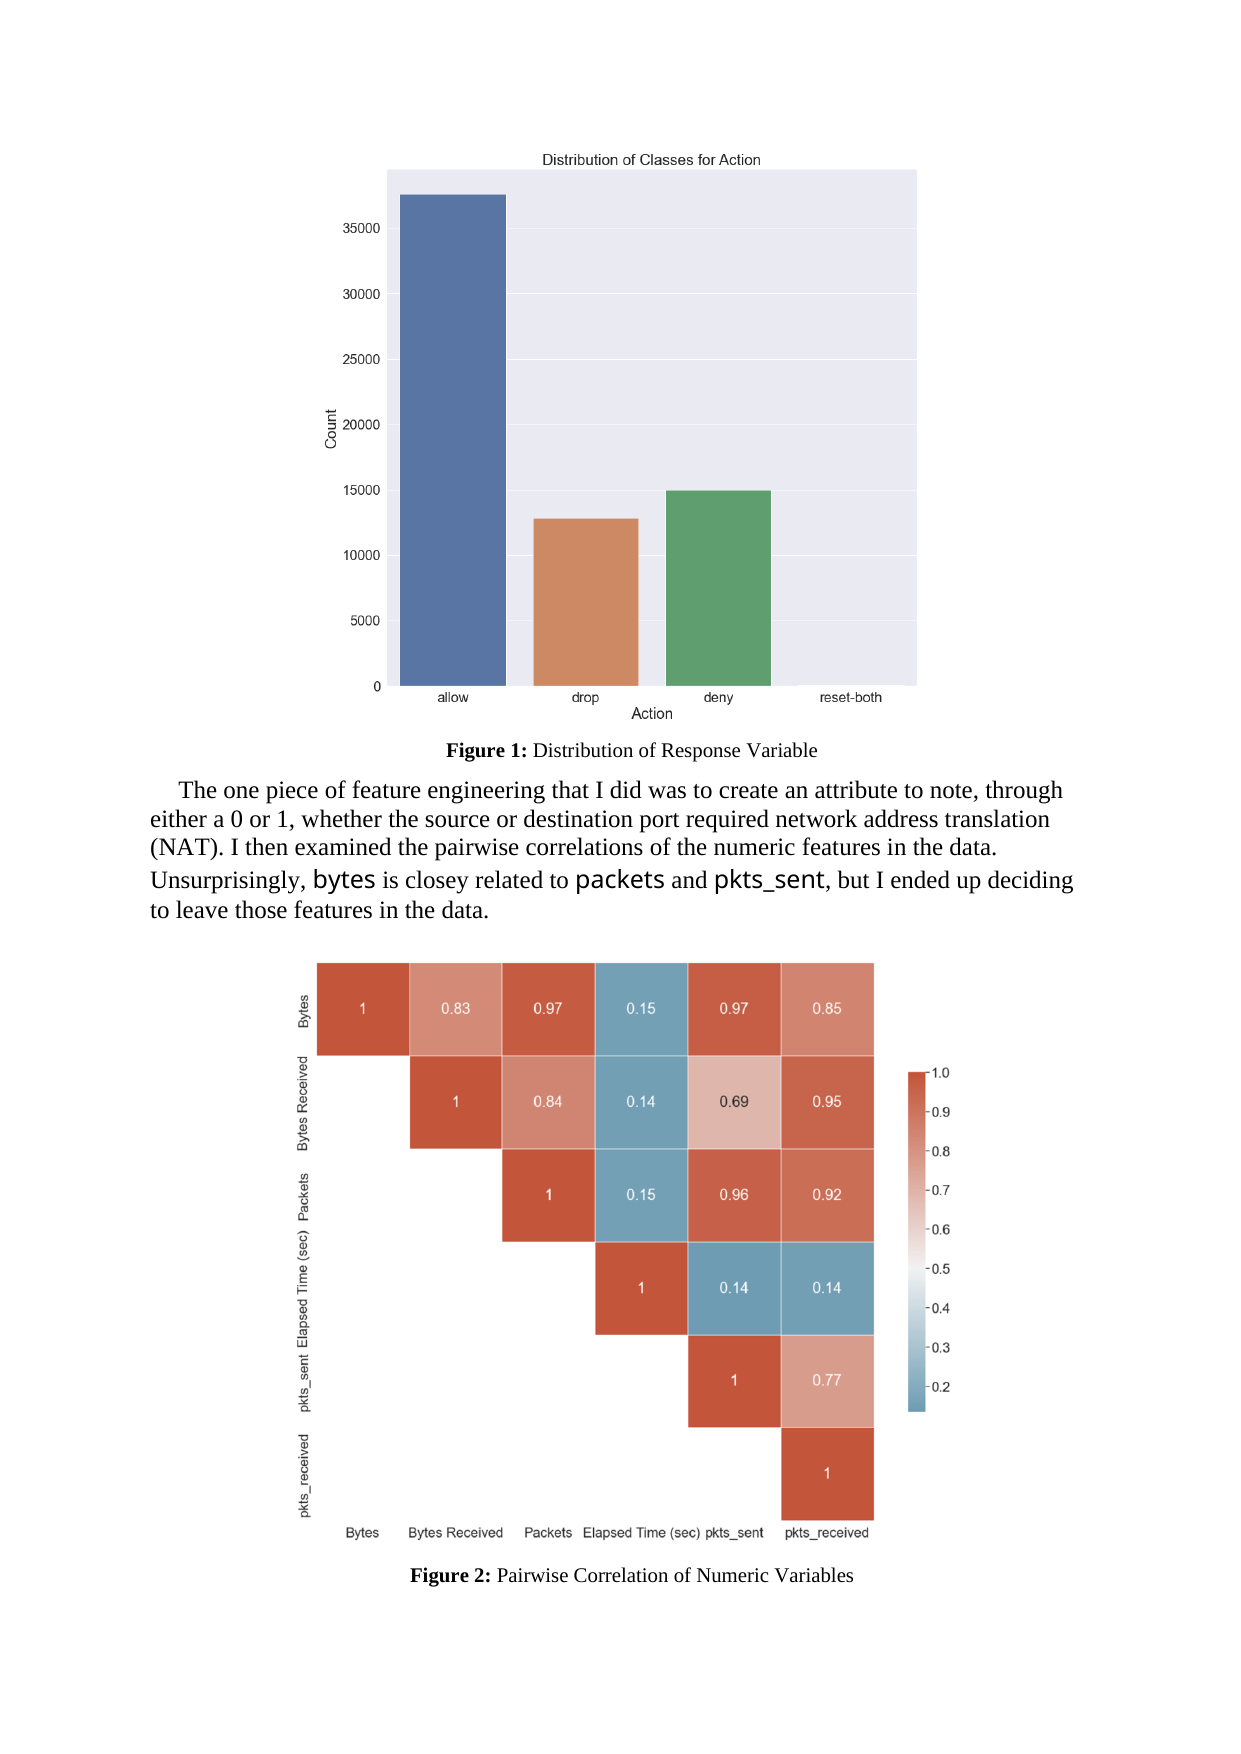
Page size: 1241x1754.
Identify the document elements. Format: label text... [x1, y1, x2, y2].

picture [282, 952, 958, 1551]
text The one piece of feature engineering that I did was to create an attribute to note, through either a 0 or 1, whether the source or destination port required network address translation (NAT). I then examined the pairwise correlations of the numeric features in the data. Unsurprisingly, bytes is closey related to packets and pkts_sent, but I ended up deciding to leave those features in the data. [150, 775, 1090, 924]
picture [320, 150, 920, 726]
